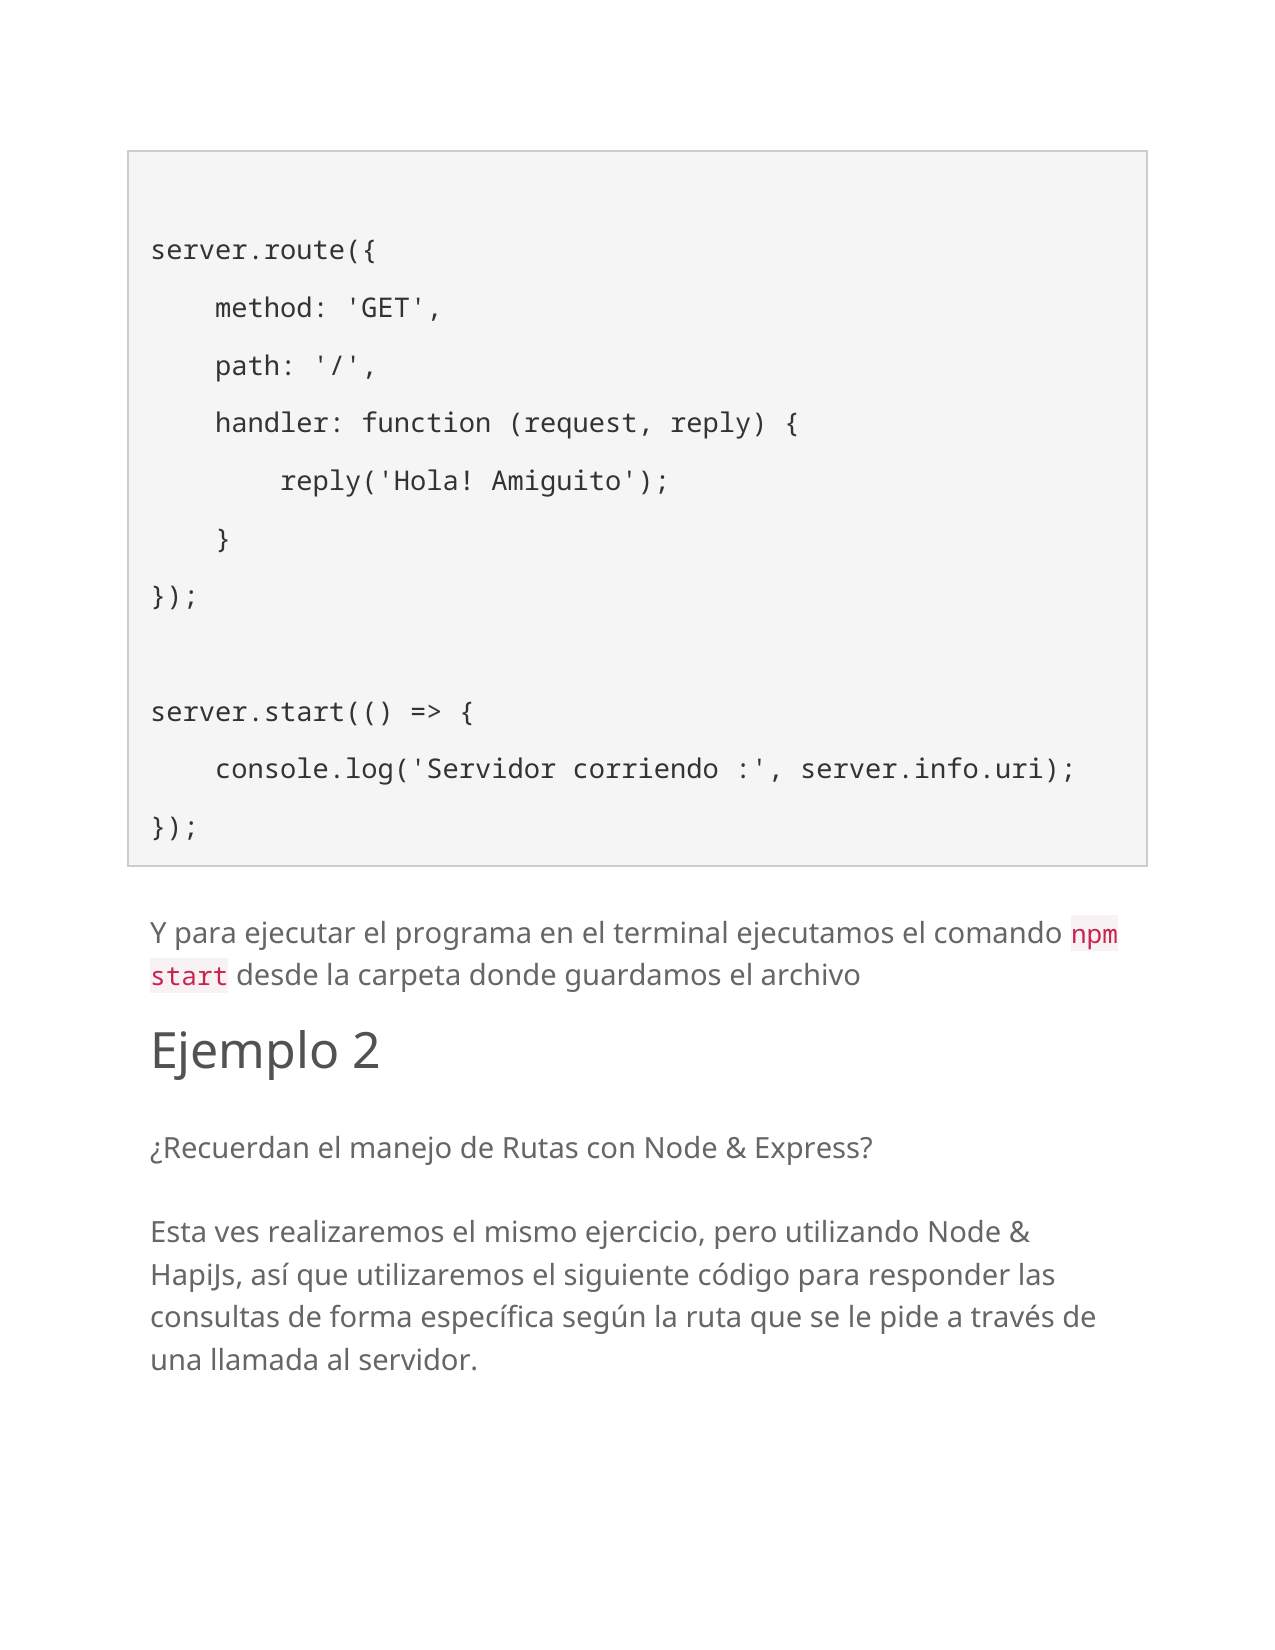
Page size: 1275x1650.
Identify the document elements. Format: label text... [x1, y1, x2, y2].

text server.route({ [129, 208, 1146, 265]
text Esta ves realizaremos el mismo ejercicio, pero utilizando Node & HapiJs, así que utilizaremos el siguiente código para responder las consultas de forma específica según la ruta que se le pide a través de una llamada al servidor. [150, 1209, 1125, 1379]
text } [129, 496, 1146, 554]
text method: 'GET', [129, 265, 1146, 323]
text }); [129, 554, 1146, 612]
subtitle Ejemplo 2 [150, 1015, 1125, 1083]
text console.log('Servidor corriendo :', server.info.uri); [129, 727, 1146, 785]
text ¿Recuerdan el manejo de Rutas con Node & Express? [150, 1125, 1125, 1167]
text path: '/', [129, 323, 1146, 381]
text reply('Hola! Amiguito'); [129, 438, 1146, 496]
text }); [129, 785, 1146, 865]
text server.start(() => { [129, 669, 1146, 727]
text Y para ejecutar el programa en el terminal ejecutamos el comando npm start desde la carpeta donde guardamos el archivo [150, 909, 1125, 994]
text handler: function (request, reply) { [129, 381, 1146, 438]
